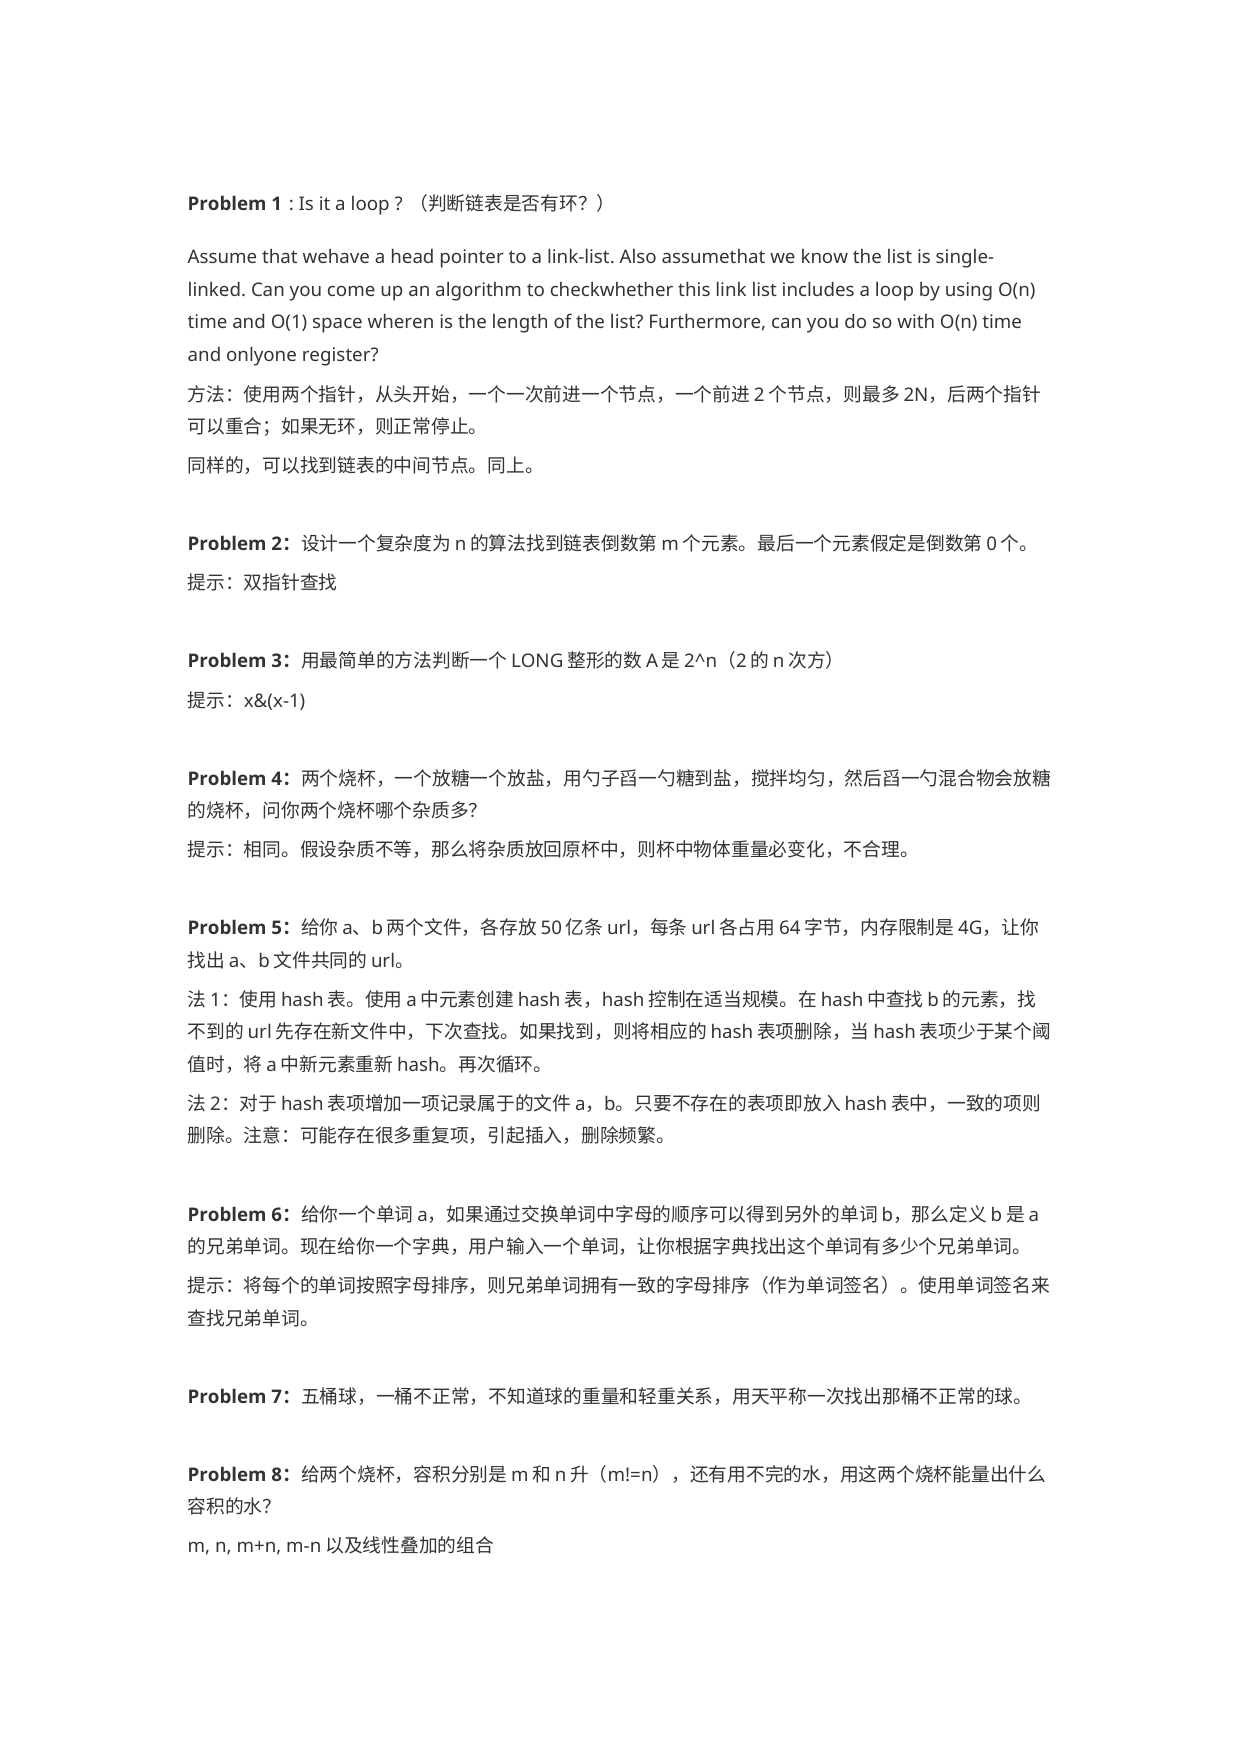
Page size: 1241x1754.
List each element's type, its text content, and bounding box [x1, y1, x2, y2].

text Problem 6：给你一个单词a，如果通过交换单词中字母的顺序可以得到另外的单词b，那么定义b是a的兄弟单词。现在给你一个字典，用户输入一个单词，让你根据字典找出这个单词有多少个兄弟单词。 [187, 1197, 1053, 1262]
text 提示：双指针查找 [187, 565, 1053, 598]
text 同样的，可以找到链表的中间节点。同上。 [187, 448, 1053, 481]
text 法1：使用hash表。使用a中元素创建hash表，hash控制在适当规模。在hash中查找b的元素，找不到的url先存在新文件中，下次查找。如果找到，则将相应的hash表项删除，当hash表项少于某个阈值时，将a中新元素重新hash。再次循环。 [187, 982, 1053, 1079]
text 提示：将每个的单词按照字母排序，则兄弟单词拥有一致的字母排序（作为单词签名）。使用单词签名来查找兄弟单词。 [187, 1268, 1053, 1333]
text 提示：x&(x-1) [187, 683, 1053, 715]
text Problem 1 : Is it a loop ? （判断链表是否有环？） [187, 168, 1053, 233]
text Assume that wehave a head pointer to a link-list. Also assumethat we know the list is single-linked. Can you come up an algorithm to checkwhether this link list includes a loop by using O(n) time and O(1) space wheren is the length of the list? Furthermore, can you do so with O(n) time and onlyone register? [187, 240, 1053, 370]
text m, n, m+n, m-n以及线性叠加的组合 [187, 1528, 1053, 1561]
text 方法：使用两个指针，从头开始，一个一次前进一个节点，一个前进2个节点，则最多2N，后两个指针可以重合；如果无环，则正常停止。 [187, 377, 1053, 442]
text Problem 4：两个烧杯，一个放糖一个放盐，用勺子舀一勺糖到盐，搅拌均匀，然后舀一勺混合物会放糖的烧杯，问你两个烧杯哪个杂质多？ [187, 761, 1053, 826]
text Problem 2：设计一个复杂度为n的算法找到链表倒数第m个元素。最后一个元素假定是倒数第0个。 [187, 526, 1053, 559]
text Problem 8：给两个烧杯，容积分别是m和n升（m!=n），还有用不完的水，用这两个烧杯能量出什么容积的水？ [187, 1457, 1053, 1522]
text 法2：对于hash表项增加一项记录属于的文件a，b。只要不存在的表项即放入hash表中，一致的项则删除。注意：可能存在很多重复项，引起插入，删除频繁。 [187, 1086, 1053, 1151]
text Problem 5：给你a、b两个文件，各存放50亿条url，每条url各占用64字节，内存限制是4G，让你找出a、b文件共同的url。 [187, 910, 1053, 975]
text Problem 3：用最简单的方法判断一个LONG整形的数A是2^n（2的n次方） [187, 643, 1053, 676]
text 提示：相同。假设杂质不等，那么将杂质放回原杯中，则杯中物体重量必变化，不合理。 [187, 832, 1053, 865]
text Problem 7：五桶球，一桶不正常，不知道球的重量和轻重关系，用天平称一次找出那桶不正常的球。 [187, 1379, 1053, 1411]
